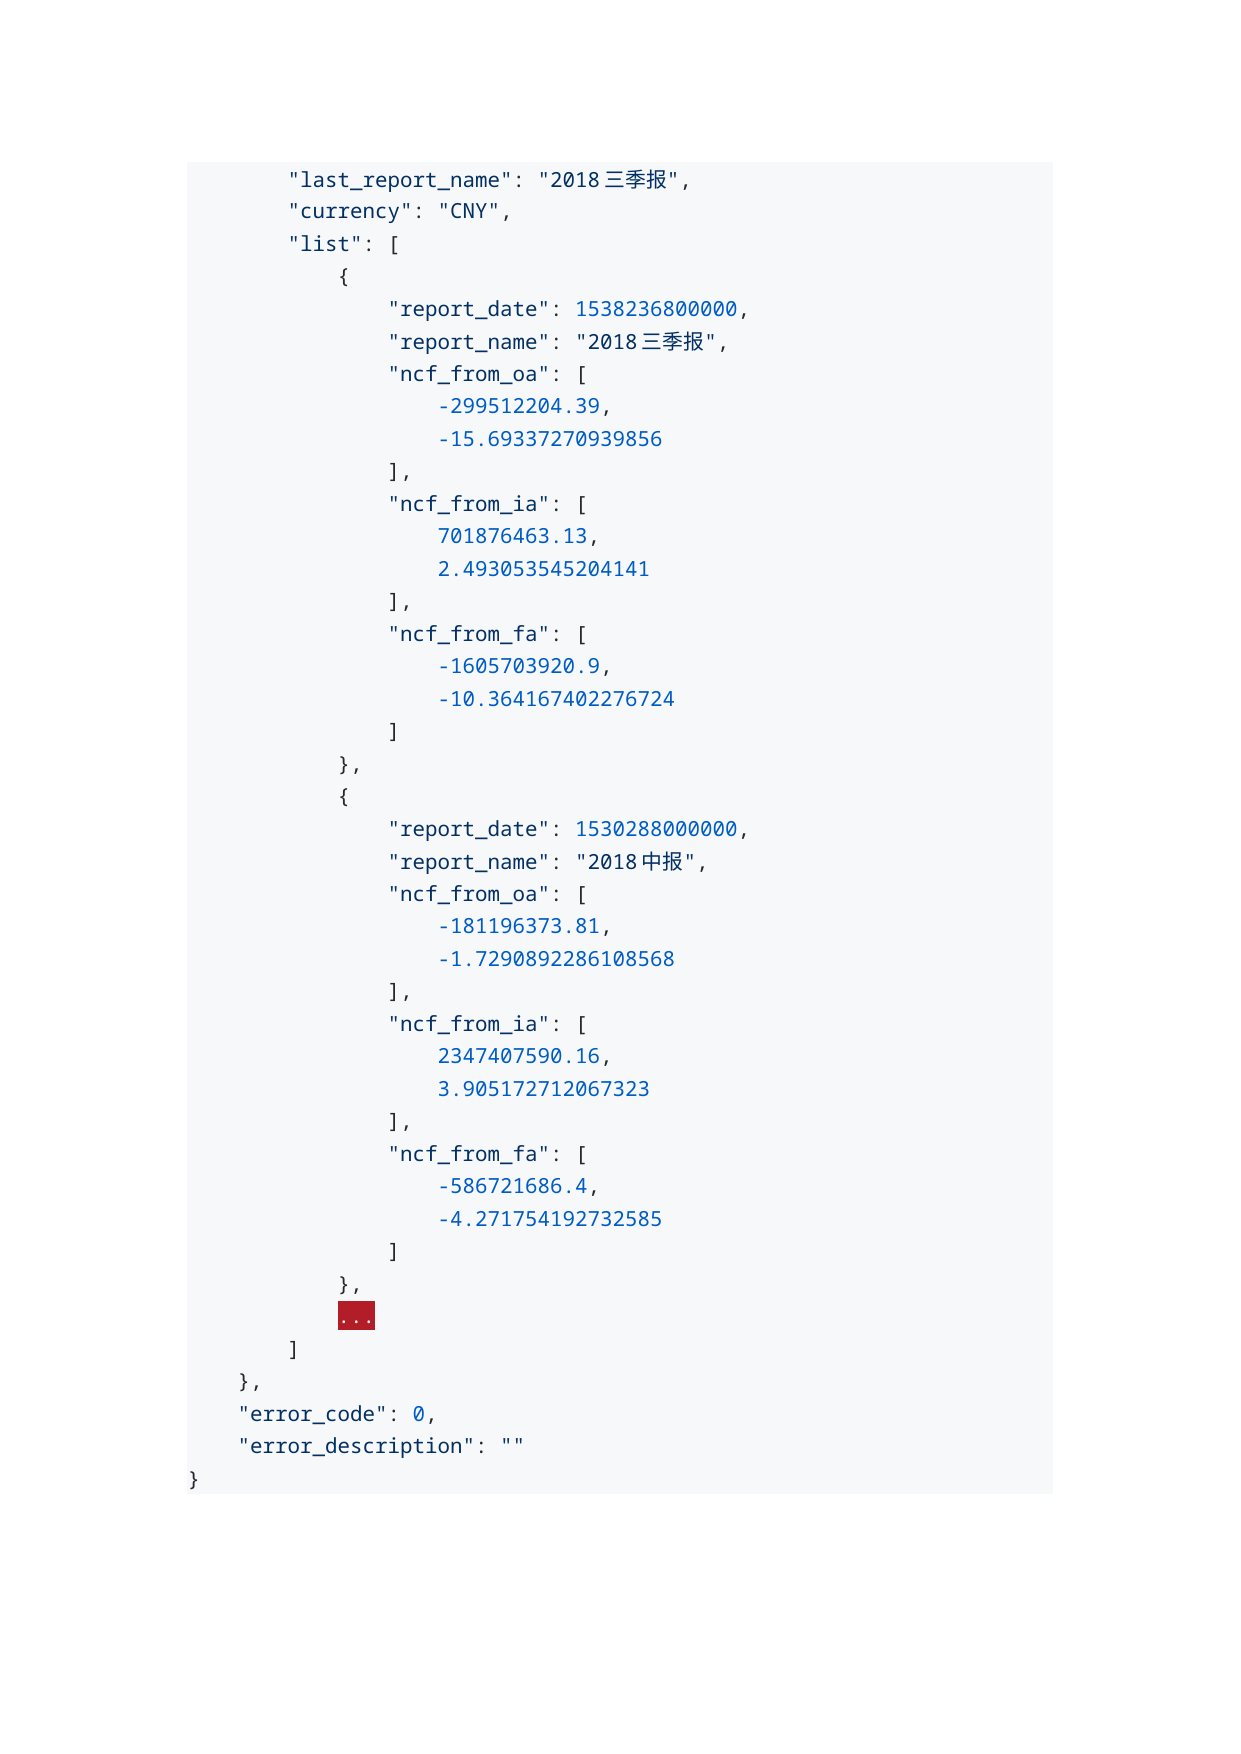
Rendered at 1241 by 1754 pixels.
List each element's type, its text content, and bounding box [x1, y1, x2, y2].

text } [187, 1462, 1053, 1494]
text 2.493053545204141 [187, 552, 1053, 584]
text -1.7290892286108568 [187, 942, 1053, 974]
text ], [187, 584, 1053, 617]
text 701876463.13, [187, 519, 1053, 552]
text ], [187, 454, 1053, 487]
text -10.364167402276724 [187, 682, 1053, 714]
text -586721686.4, [187, 1169, 1053, 1202]
text -15.69337270939856 [187, 422, 1053, 454]
text ... [187, 1299, 1053, 1332]
text ] [187, 1332, 1053, 1364]
text "report_name": "2018中报", [187, 844, 1053, 877]
text "ncf_from_oa": [ [187, 877, 1053, 909]
text "report_name": "2018三季报", [187, 324, 1053, 357]
text ] [187, 1234, 1053, 1267]
text ] [187, 714, 1053, 747]
text }, [187, 1364, 1053, 1397]
text -181196373.81, [187, 909, 1053, 942]
text "error_code": 0, [187, 1397, 1053, 1429]
text "last_report_name": "2018三季报", [187, 162, 1053, 194]
text -4.271754192732585 [187, 1202, 1053, 1234]
text }, [187, 747, 1053, 779]
text "error_description": "" [187, 1429, 1053, 1462]
text "ncf_from_ia": [ [187, 487, 1053, 519]
text { [187, 779, 1053, 812]
text 2347407590.16, [187, 1039, 1053, 1072]
text ], [187, 1104, 1053, 1137]
text "report_date": 1538236800000, [187, 292, 1053, 324]
text "ncf_from_fa": [ [187, 617, 1053, 649]
text -1605703920.9, [187, 649, 1053, 682]
text "ncf_from_ia": [ [187, 1007, 1053, 1039]
text "ncf_from_oa": [ [187, 357, 1053, 389]
text -299512204.39, [187, 389, 1053, 422]
text "ncf_from_fa": [ [187, 1137, 1053, 1169]
text "report_date": 1530288000000, [187, 812, 1053, 844]
text "currency": "CNY", [187, 194, 1053, 227]
text }, [187, 1267, 1053, 1299]
text { [187, 259, 1053, 292]
text "list": [ [187, 227, 1053, 259]
text ], [187, 974, 1053, 1007]
text 3.905172712067323 [187, 1072, 1053, 1104]
